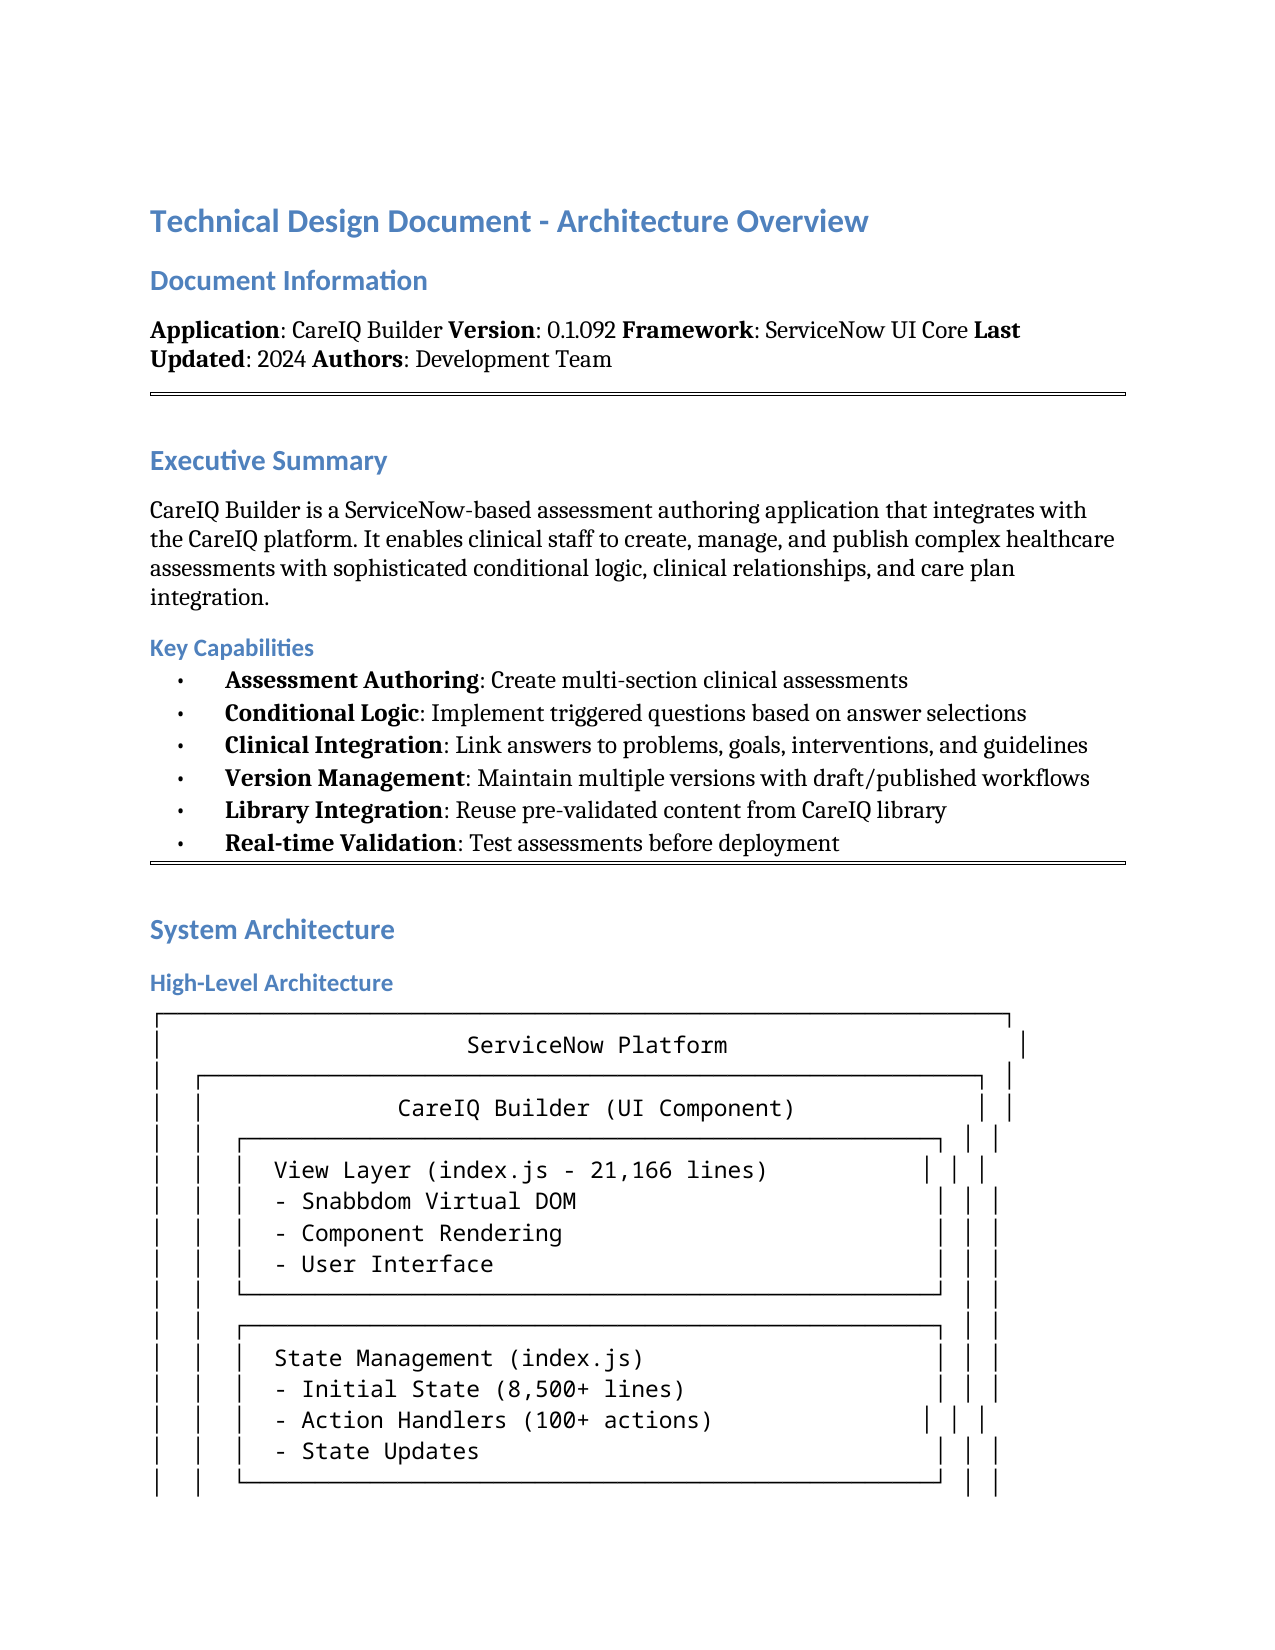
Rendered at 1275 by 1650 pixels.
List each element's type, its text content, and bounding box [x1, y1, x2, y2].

subtitle High-Level Architecture [150, 967, 1125, 998]
subtitle Key Capabilities [150, 632, 1125, 662]
list Clinical Integration: Link answers to problems, goals, interventions, and guidelines [175, 731, 1125, 760]
subtitle Executive Summary [150, 442, 1125, 477]
list Real-time Validation: Test assessments before deployment [175, 829, 1125, 857]
text CareIQ Builder is a ServiceNow-based assessment authoring application that integrates with the CareIQ platform. It enables clinical staff to create, manage, and publish complex healthcare assessments with sophisticated conditional logic, clinical relationships, and care plan integration. [150, 496, 1125, 611]
text Application: CareIQ Builder Version: 0.1.092 Framework: ServiceNow UI Core Last Updated: 2024 Authors: Development Team [150, 316, 1125, 373]
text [150, 998, 1125, 1498]
list Conditional Logic: Implement triggered questions based on answer selections [175, 699, 1125, 727]
subtitle Technical Design Document - Architecture Overview [150, 200, 1125, 241]
list Library Integration: Reuse pre-validated content from CareIQ library [175, 796, 1125, 825]
list Assessment Authoring: Create multi-section clinical assessments [175, 666, 1125, 695]
subtitle System Architecture [150, 911, 1125, 946]
subtitle Document Information [150, 262, 1125, 297]
list Version Management: Maintain multiple versions with draft/published workflows [175, 764, 1125, 792]
